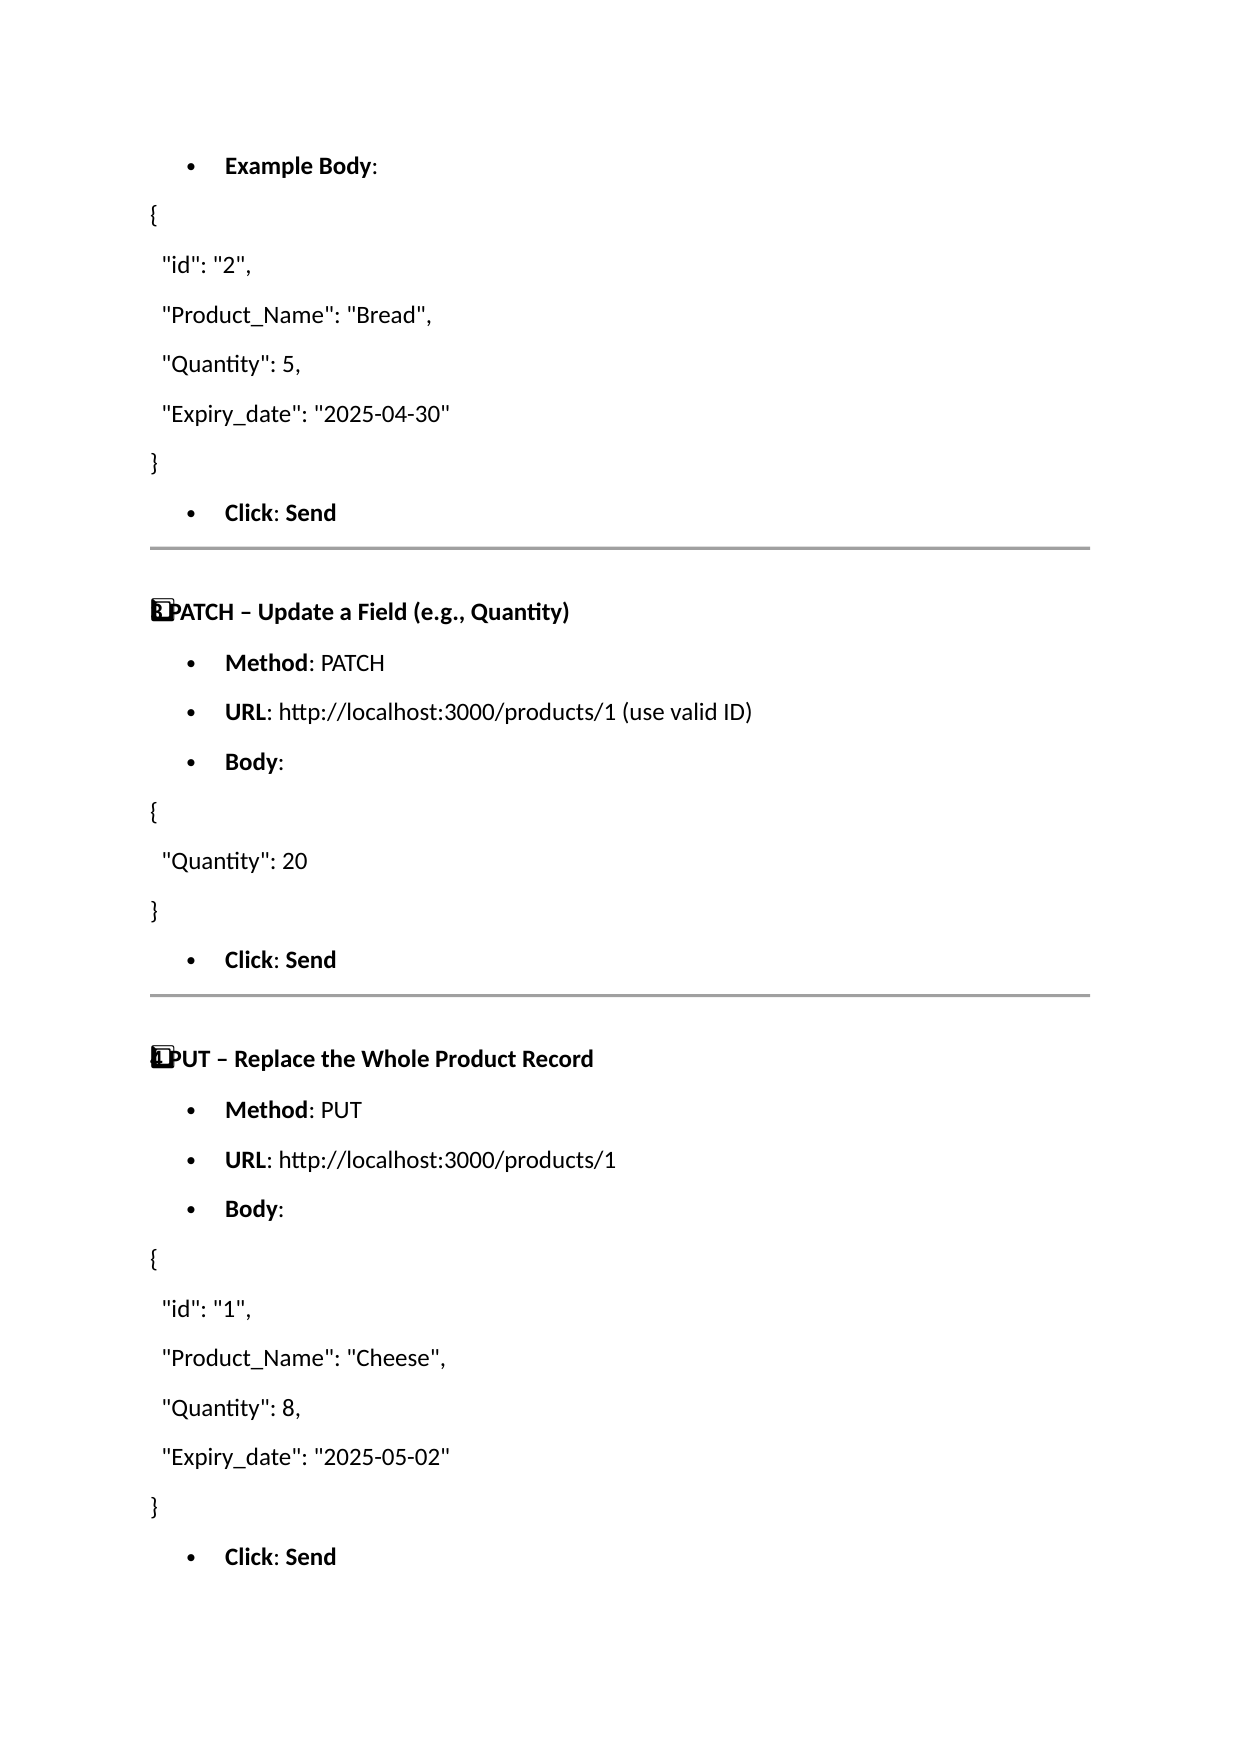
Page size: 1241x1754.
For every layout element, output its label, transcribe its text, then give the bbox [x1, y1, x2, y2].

text "id": "1", [150, 1293, 1090, 1323]
list Body: [187, 746, 1090, 777]
text "Quantity": 20 [150, 845, 1090, 876]
list Click: Send [187, 1541, 1090, 1571]
text "Expiry_date": "2025-05-02" [150, 1441, 1090, 1472]
text 3️⃣ PATCH – Update a Field (e.g., Quantity) [150, 593, 1090, 628]
list URL: http://localhost:3000/products/1 [187, 1144, 1090, 1174]
text "Product_Name": "Cheese", [150, 1342, 1090, 1373]
list Click: Send [187, 497, 1090, 528]
text } [150, 1491, 1090, 1522]
text "Expiry_date": "2025-04-30" [150, 398, 1090, 428]
text "Product_Name": "Bread", [150, 299, 1090, 329]
text "Quantity": 5, [150, 348, 1090, 379]
text } [150, 447, 1090, 478]
text { [150, 796, 1090, 826]
text { [150, 1243, 1090, 1274]
text "Quantity": 8, [150, 1392, 1090, 1422]
list Method: PATCH [187, 647, 1090, 677]
list Click: Send [187, 944, 1090, 975]
text "id": "2", [150, 249, 1090, 280]
list URL: http://localhost:3000/products/1 (use valid ID) [187, 697, 1090, 727]
list Body: [187, 1193, 1090, 1224]
text { [150, 199, 1090, 230]
text } [150, 895, 1090, 925]
list Method: PUT [187, 1094, 1090, 1125]
text 4️⃣ PUT – Replace the Whole Product Record [150, 1041, 1090, 1075]
list Example Body: [187, 150, 1090, 181]
